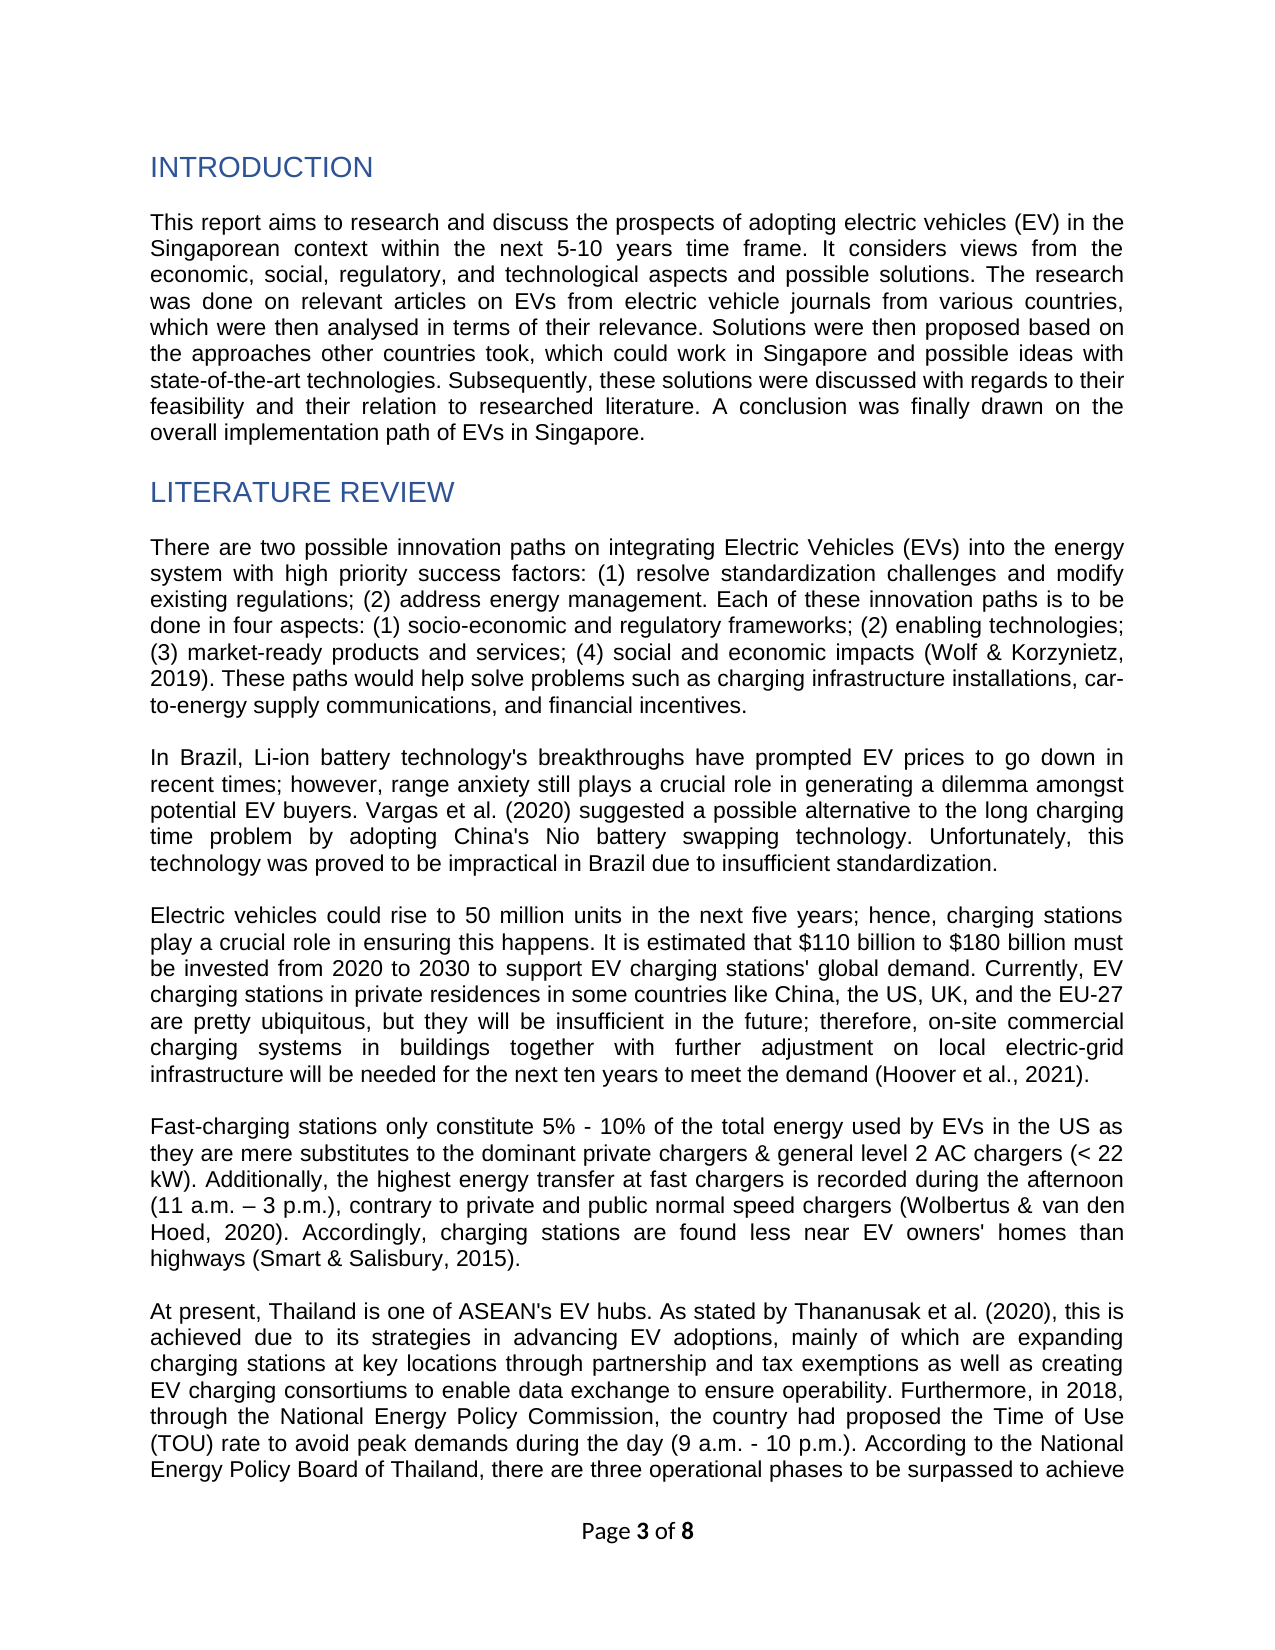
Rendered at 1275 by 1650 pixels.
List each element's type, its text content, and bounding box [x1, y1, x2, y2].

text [150, 1298, 1125, 1482]
text In Brazil, Li-ion battery technology's breakthroughs have prompted EV prices to go down in recent times; however, range anxiety still plays a crucial role in generating a dilemma amongst potential EV buyers. Vargas et al. (2020) suggested a possible alternative to the long charging time problem by adopting China's Nio battery swapping technology. Unfortunately, this technology was proved to be impractical in Brazil due to insufficient standardization. [150, 744, 1125, 876]
subtitle INTRODUCTION [150, 150, 1125, 183]
text Fast-charging stations only constitute 5% - 10% of the total energy used by EVs in the US as they are mere substitutes to the dominant private chargers & general level 2 AC chargers (< 22 kW). Additionally, the highest energy transfer at fast chargers is recorded during the afternoon (11 a.m. – 3 p.m.), contrary to private and public normal speed chargers (Wolbertus & van den Hoed, 2020). Accordingly, charging stations are found less near EV owners' homes than highways (Smart & Salisbury, 2015). [150, 1113, 1125, 1271]
subtitle This report aims to research and discuss the prospects of adopting electric vehicles (EV) in the Singaporean context within the next 5-10 years time frame. It considers views from the economic, social, regulatory, and technological aspects and possible solutions. The research was done on relevant articles on EVs from electric vehicle journals from various countries, which were then analysed in terms of their relevance. Solutions were then proposed based on the approaches other countries took, which could work in Singapore and possible ideas with state-of-the-art technologies. Subsequently, these solutions were discussed with regards to their feasibility and their relation to researched literature. A conclusion was finally drawn on the overall implementation path of EVs in Singapore. [150, 208, 1125, 446]
subtitle There are two possible innovation paths on integrating Electric Vehicles (EVs) into the energy system with high priority success factors: (1) resolve standardization challenges and modify existing regulations; (2) address energy management. Each of these innovation paths is to be done in four aspects: (1) socio-economic and regulatory frameworks; (2) enabling technologies; (3) market-ready products and services; (4) social and economic impacts (Wolf & Korzynietz, 2019). These paths would help solve problems such as charging infrastructure installations, car-to-energy supply communications, and financial incentives. [150, 533, 1125, 718]
subtitle LITERATURE REVIEW [150, 475, 1125, 508]
text Electric vehicles could rise to 50 million units in the next five years; hence, charging stations play a crucial role in ensuring this happens. It is estimated that $110 billion to $180 billion must be invested from 2020 to 2030 to support EV charging stations' global demand. Currently, EV charging stations in private residences in some countries like China, the US, UK, and the EU-27 are pretty ubiquitous, but they will be insufficient in the future; therefore, on-site commercial charging systems in buildings together with further adjustment on local electric-grid infrastructure will be needed for the next ten years to meet the demand (Hoover et al., 2021). [150, 902, 1125, 1087]
